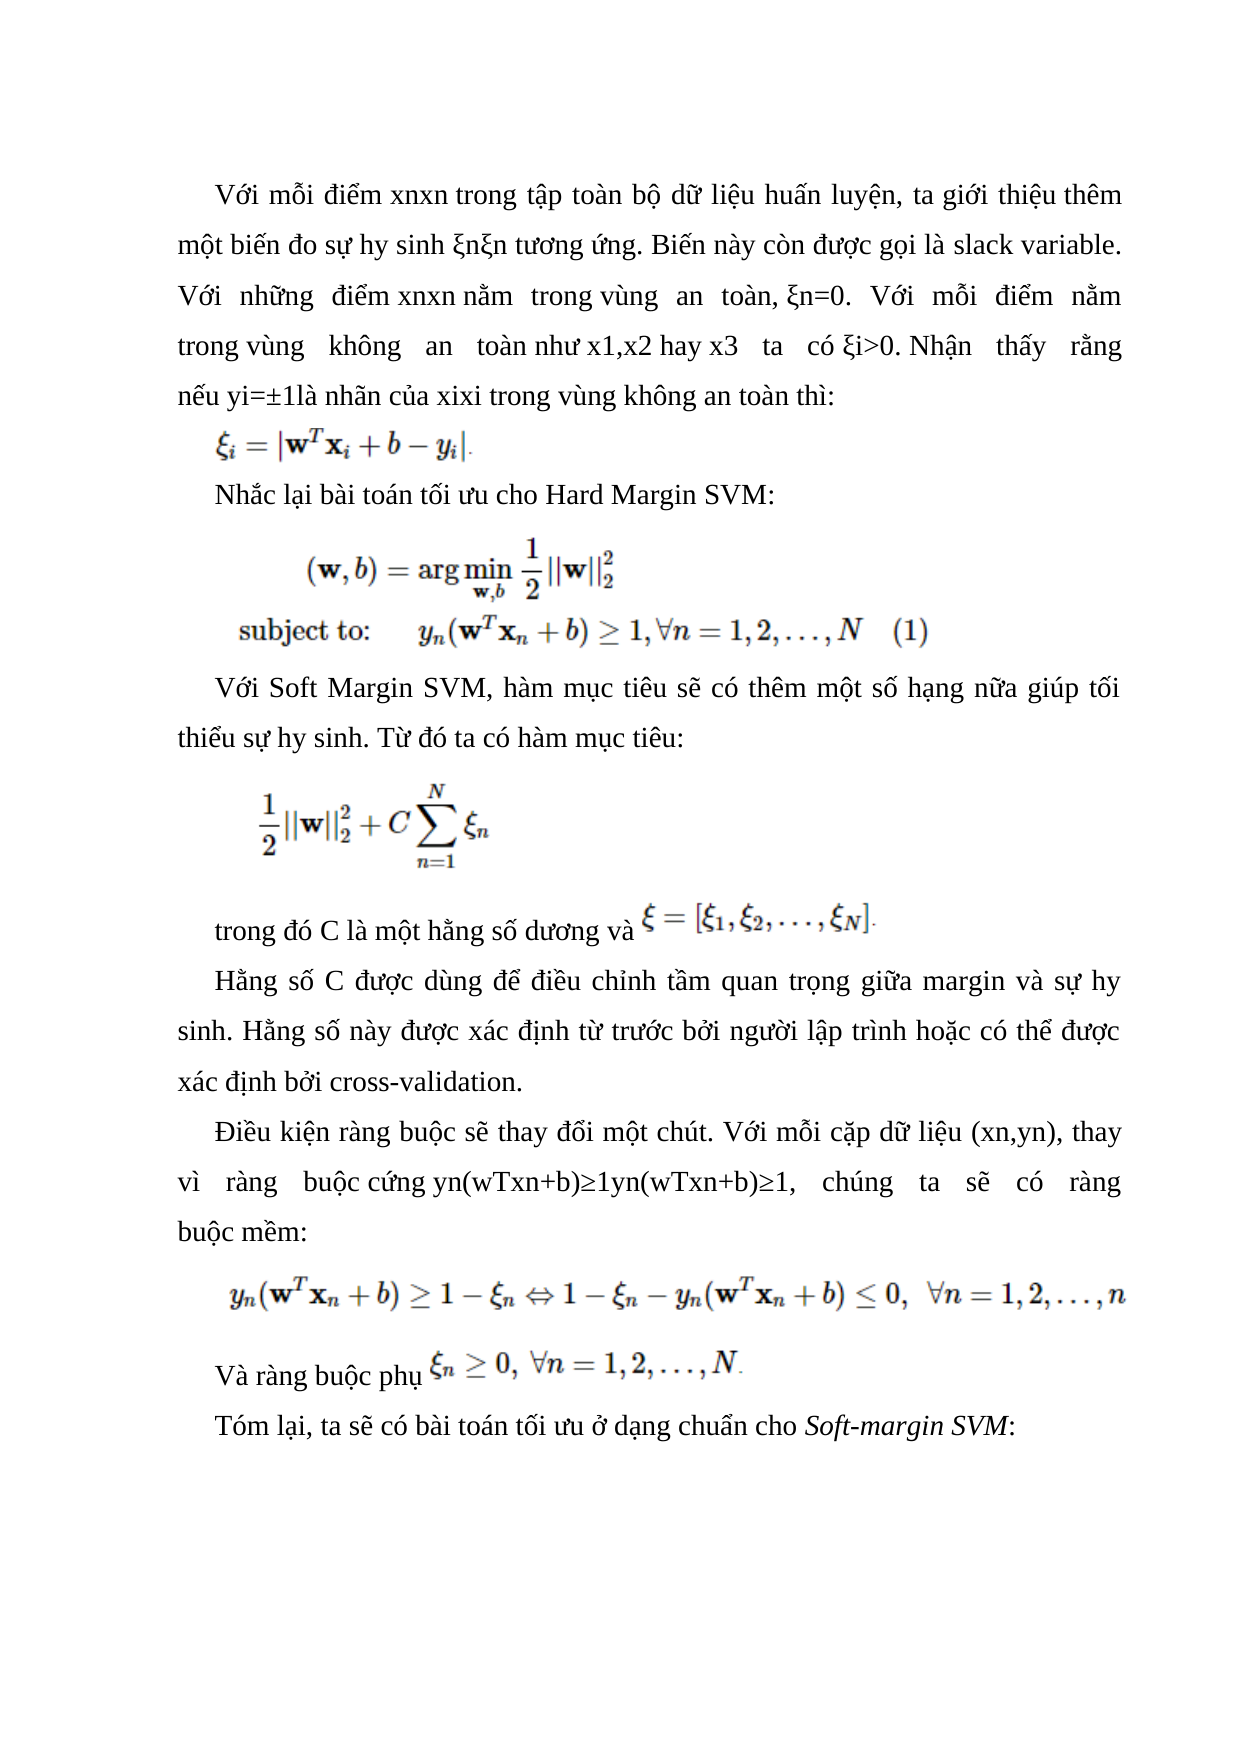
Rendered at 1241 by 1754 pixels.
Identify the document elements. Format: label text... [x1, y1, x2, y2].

picture [429, 1343, 755, 1386]
picture [214, 428, 479, 464]
text Điều kiện ràng buộc sẽ thay đổi một chút. Với mỗi cặp dữ liệu (xn,yn), thay vì ràng buộc cứng yn(wTxn+b)≥1yn(wTxn+b)≥1, chúng ta sẽ có ràng buộc mềm: [177, 1114, 1122, 1248]
picture [641, 897, 881, 940]
picture [214, 771, 515, 884]
picture [214, 527, 941, 656]
text Với Soft Margin SVM, hàm mục tiêu sẽ có thêm một số hạng nữa giúp tối thiểu sự hy sinh. Từ đó ta có hàm mục tiêu: [177, 670, 1122, 754]
text Tóm lại, ta sẽ có bài toán tối ưu ở dạng chuẩn cho Soft-margin SVM: [177, 1408, 1122, 1442]
text trong đó C là một hằng số dương và [177, 898, 1122, 946]
picture [214, 1265, 1135, 1329]
text Với mỗi điểm xnxn trong tập toàn bộ dữ liệu huấn luyện, ta giới thiệu thêm một biến đo sự hy sinh ξnξn tương ứng. Biến này còn được gọi là slack variable. Với những điểm xnxn nằm trong vùng an toàn, ξn=0. Với mỗi điểm nằm trong vùng không an toàn như x1,x2 hay x3 ta có ξi>0. Nhận thấy rằng nếu yi=±1là nhãn của xixi trong vùng không an toàn thì: [177, 177, 1122, 412]
text Hằng số C được dùng để điều chỉnh tầm quan trọng giữa margin và sự hy sinh. Hằng số này được xác định từ trước bởi người lập trình hoặc có thể được xác định bởi cross-validation. [177, 963, 1122, 1097]
text Nhắc lại bài toán tối ưu cho Hard Margin SVM: [177, 477, 1122, 511]
